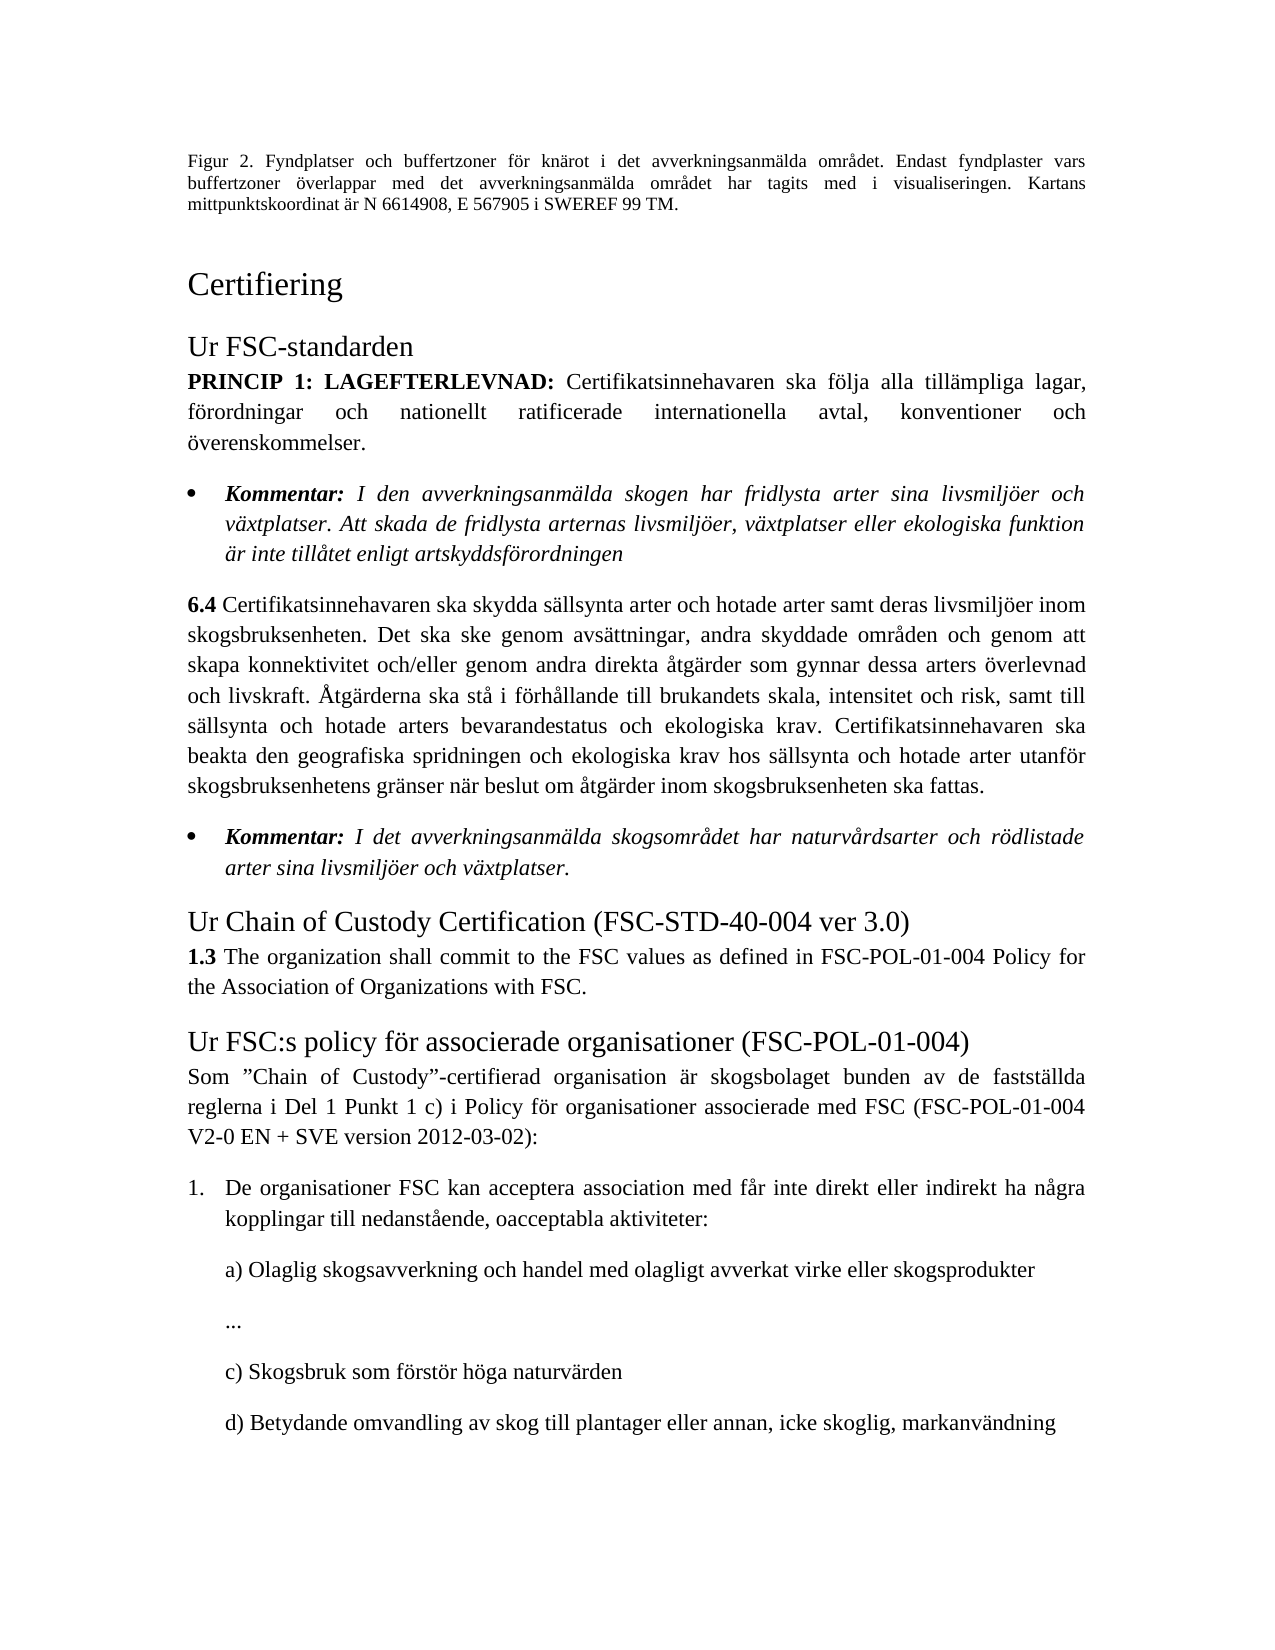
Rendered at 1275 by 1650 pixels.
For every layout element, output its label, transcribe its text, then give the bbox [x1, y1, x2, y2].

text a) Olaglig skogsavverkning och handel med olagligt avverkat virke eller skogsprodukter [225, 1256, 1087, 1282]
text Figur 2. Fyndplatser och buffertzoner för knärot i det avverkningsanmälda området. Endast fyndplaster vars buffertzoner överlappar med det avverkningsanmälda området har tagits med i visualiseringen. Kartans mittpunktskoordinat är N 6614908, E 567905 i SWEREF 99 TM. [187, 150, 1087, 215]
text 1.3 The organization shall commit to the FSC values as defined in FSC-POL-01-004 Policy for the Association of Organizations with FSC. [187, 943, 1087, 1000]
list De organisationer FSC kan acceptera association med får inte direkt eller indirekt ha några kopplingar till nedanstående, oacceptabla aktiviteter: [187, 1174, 1087, 1231]
text ... [225, 1307, 1087, 1333]
text d) Betydande omvandling av skog till plantager eller annan, icke skoglig, markanvändning [225, 1409, 1087, 1435]
subtitle Certifiering [187, 265, 1087, 303]
text 6.4 Certifikatsinnehavaren ska skydda sällsynta arter och hotade arter samt deras livsmiljöer inom skogsbruksenheten. Det ska ske genom avsättningar, andra skyddade områden och genom att skapa konnektivitet och/eller genom andra direkta åtgärder som gynnar dessa arters överlevnad och livskraft. Åtgärderna ska stå i förhållande till brukandets skala, intensitet och risk, samt till sällsynta och hotade arters bevarandestatus och ekologiska krav. Certifikatsinnehavaren ska beakta den geografiska spridningen och ekologiska krav hos sällsynta och hotade arter utanför skogsbruksenhetens gränser när beslut om åtgärder inom skogsbruksenheten ska fattas. [187, 591, 1087, 799]
subtitle Ur FSC-standarden [187, 329, 1087, 363]
text c) Skogsbruk som förstör höga naturvärden [225, 1358, 1087, 1384]
subtitle Ur FSC:s policy för associerade organisationer (FSC-POL-01-004) [187, 1024, 1087, 1058]
text PRINCIP 1: LAGEFTERLEVNAD: Certifikatsinnehavaren ska följa alla tillämpliga lagar, förordningar och nationellt ratificerade internationella avtal, konventioner och överenskommelser. [187, 368, 1087, 455]
list Kommentar: I det avverkningsanmälda skogsområdet har naturvårdsarter och rödlistade arter sina livsmiljöer och växtplatser. [187, 823, 1087, 880]
text Som ”Chain of Custody”-certifierad organisation är skogsbolaget bunden av de fastställda reglerna i Del 1 Punkt 1 c) i Policy för organisationer associerade med FSC (FSC-POL-01-004 V2-0 EN + SVE version 2012-03-02): [187, 1063, 1087, 1150]
list Kommentar: I den avverkningsanmälda skogen har fridlysta arter sina livsmiljöer och växtplatser. Att skada de fridlysta arternas livsmiljöer, växtplatser eller ekologiska funktion är inte tillåtet enligt artskyddsförordningen [187, 479, 1087, 566]
subtitle Ur Chain of Custody Certification (FSC-STD-40-004 ver 3.0) [187, 904, 1087, 938]
